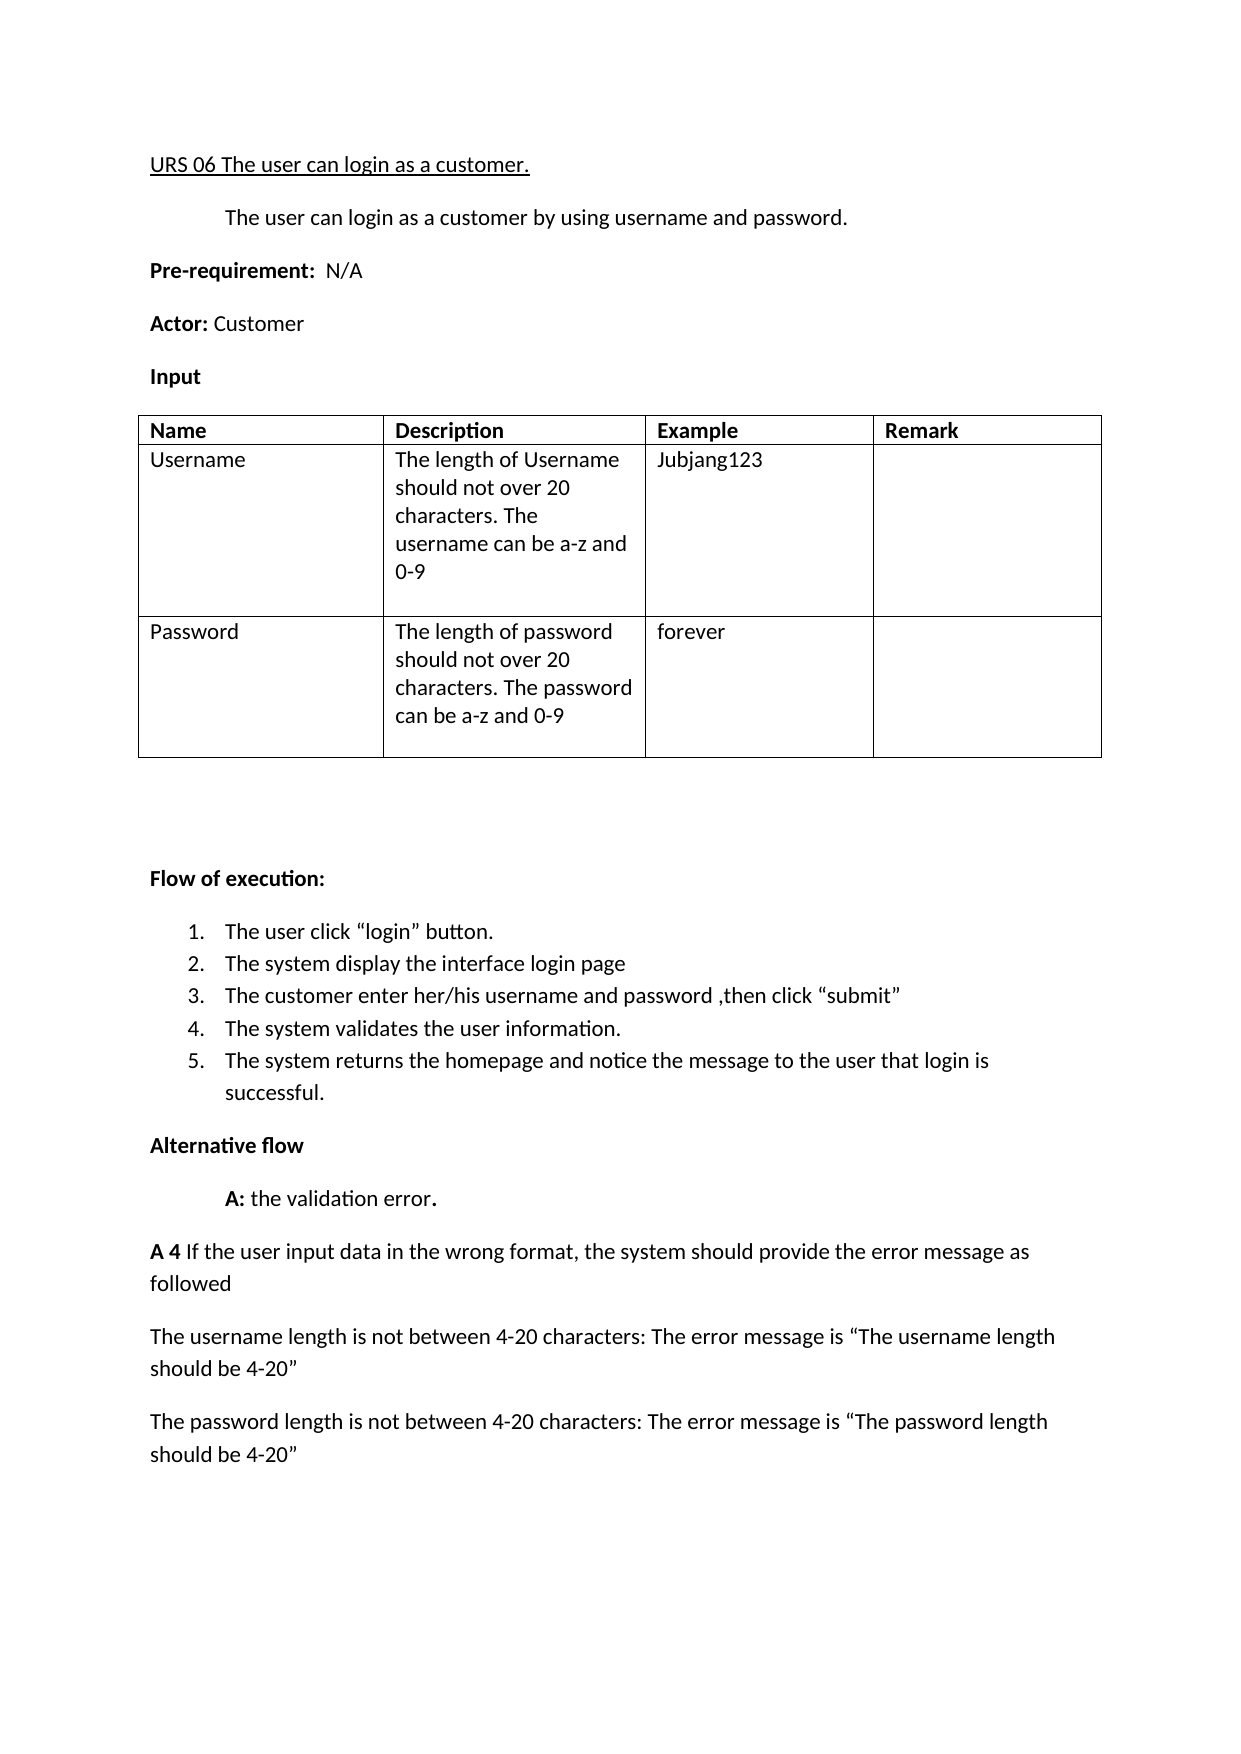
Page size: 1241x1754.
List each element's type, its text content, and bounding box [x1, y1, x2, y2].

table_header Name [139, 416, 383, 444]
text Pre-requirement: N/A [150, 256, 1090, 284]
text The user can login as a customer by using username and password. [150, 203, 1090, 231]
list The system display the interface login page [187, 949, 1090, 977]
text Actor: Customer [150, 309, 1090, 337]
text Flow of execution: [150, 864, 1090, 892]
table_cell [874, 617, 1101, 757]
table_cell The length of Username should not over 20 characters. The username can be a-z and 0-9 [384, 445, 645, 616]
text Input [150, 362, 1090, 390]
list The user click “login” button. [187, 917, 1090, 945]
table_cell [874, 445, 1101, 616]
table_cell The length of password should not over 20 characters. The password can be a-z and 0-9 [384, 617, 645, 757]
table_cell Username [139, 445, 383, 616]
table_cell forever [646, 617, 873, 757]
list The system returns the homepage and notice the message to the user that login is successful. [187, 1046, 1090, 1106]
table_cell Jubjang123 [646, 445, 873, 616]
text A 4 If the user input data in the wrong format, the system should provide the error message as followed [150, 1237, 1090, 1297]
list The system validates the user information. [187, 1014, 1090, 1042]
table_header Example [646, 416, 873, 444]
text The password length is not between 4-20 characters: The error message is “The password length should be 4-20” [150, 1407, 1090, 1468]
text A: the validation error. [150, 1184, 1090, 1212]
table_cell Password [139, 617, 383, 757]
table_header Remark [874, 416, 1101, 444]
text URS 06 The user can login as a customer. [150, 150, 1090, 178]
table_header Description [384, 416, 645, 444]
text Alternative flow [150, 1131, 1090, 1159]
list The customer enter her/his username and password ,then click “submit” [187, 981, 1090, 1009]
text The username length is not between 4-20 characters: The error message is “The username length should be 4-20” [150, 1322, 1090, 1382]
